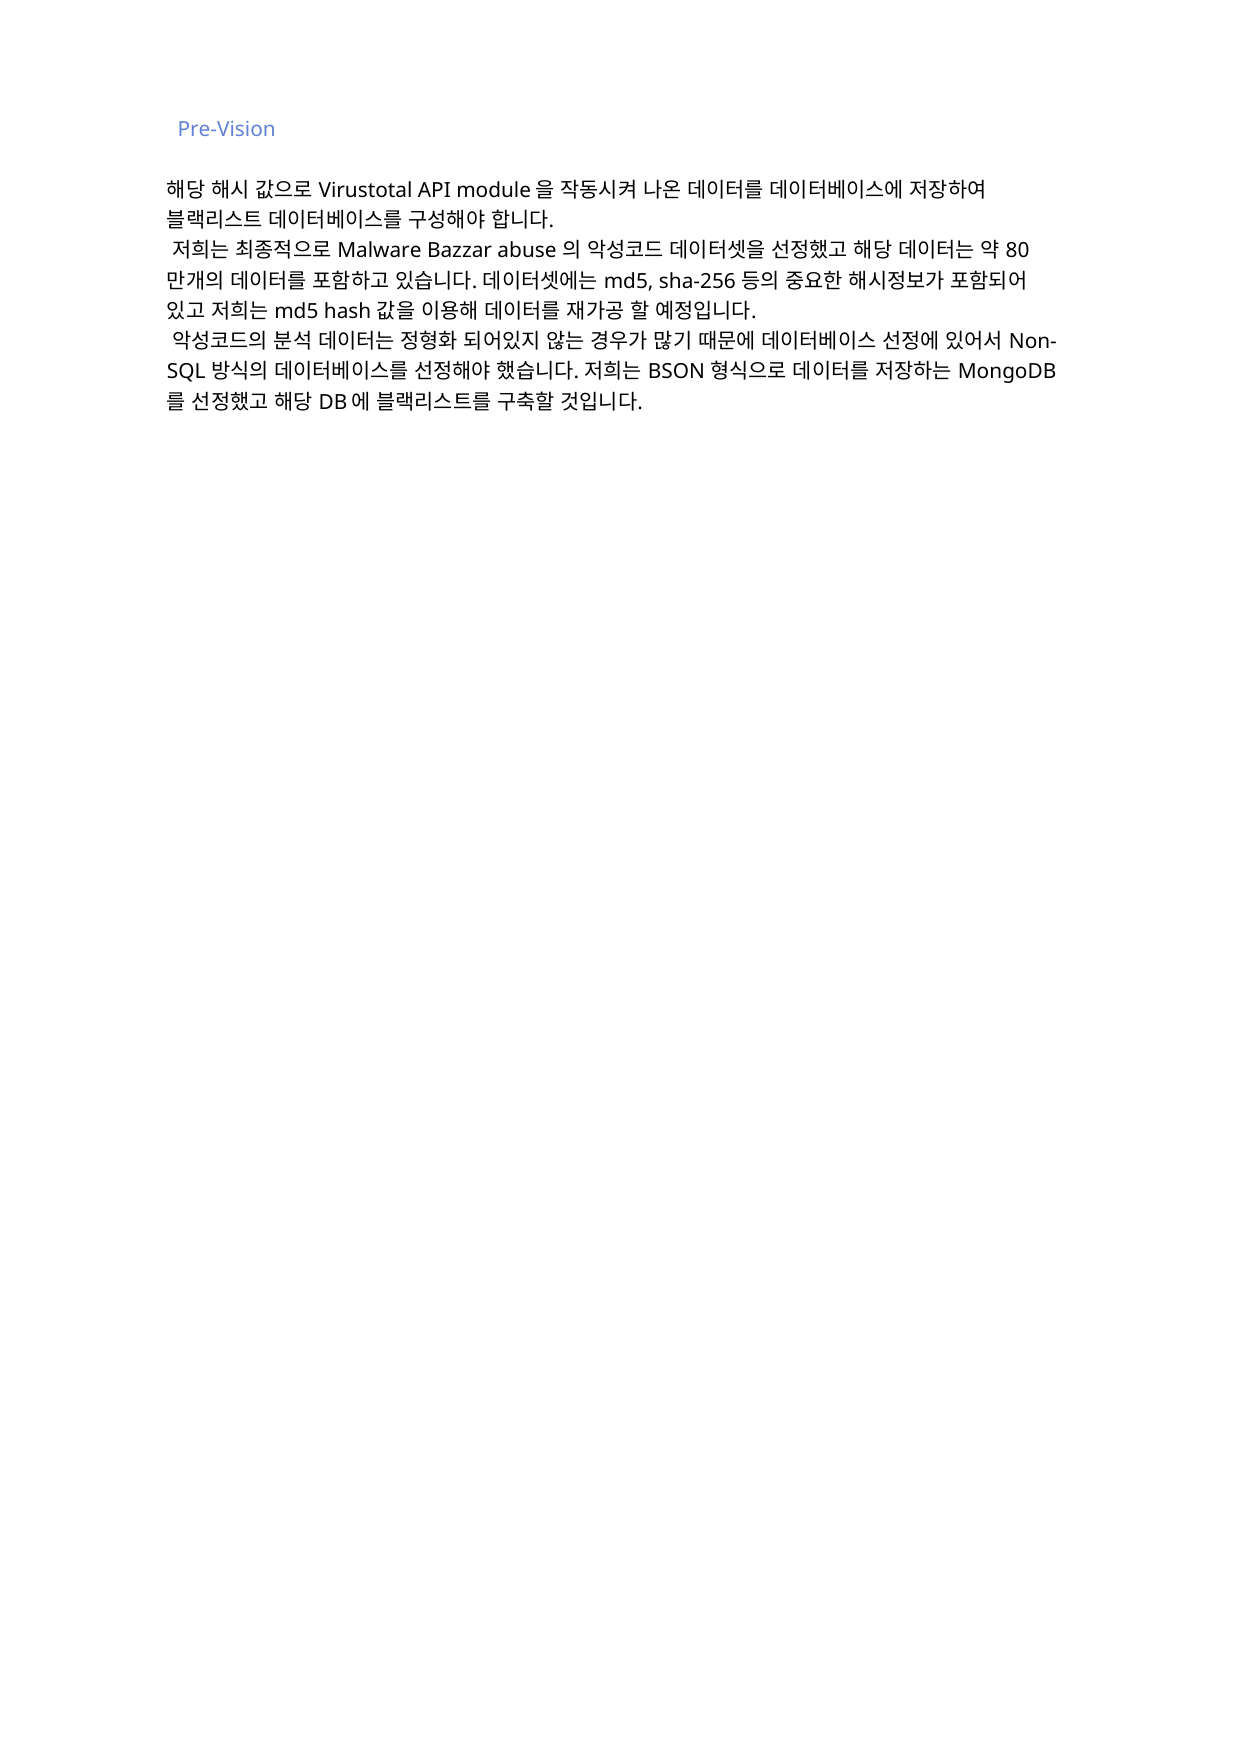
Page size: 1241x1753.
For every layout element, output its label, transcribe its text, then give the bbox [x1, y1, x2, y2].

text 저희는 최종적으로 Malware Bazzar abuse 의 악성코드 데이터셋을 선정했고 해당 데이터는 약 80만개의 데이터를 포함하고 있습니다. 데이터셋에는 md5, sha-256 등의 중요한 해시정보가 포함되어 있고 저희는 md5 hash 값을 이용해 데이터를 재가공 할 예정입니다. [167, 233, 1069, 324]
text 악성코드의 분석 데이터는 정형화 되어있지 않는 경우가 많기 때문에 데이터베이스 선정에 있어서 Non-SQL 방식의 데이터베이스를 선정해야 했습니다. 저희는 BSON 형식으로 데이터를 저장하는 MongoDB를 선정했고 해당 DB에 블랙리스트를 구축할 것입니다. [167, 324, 1069, 415]
